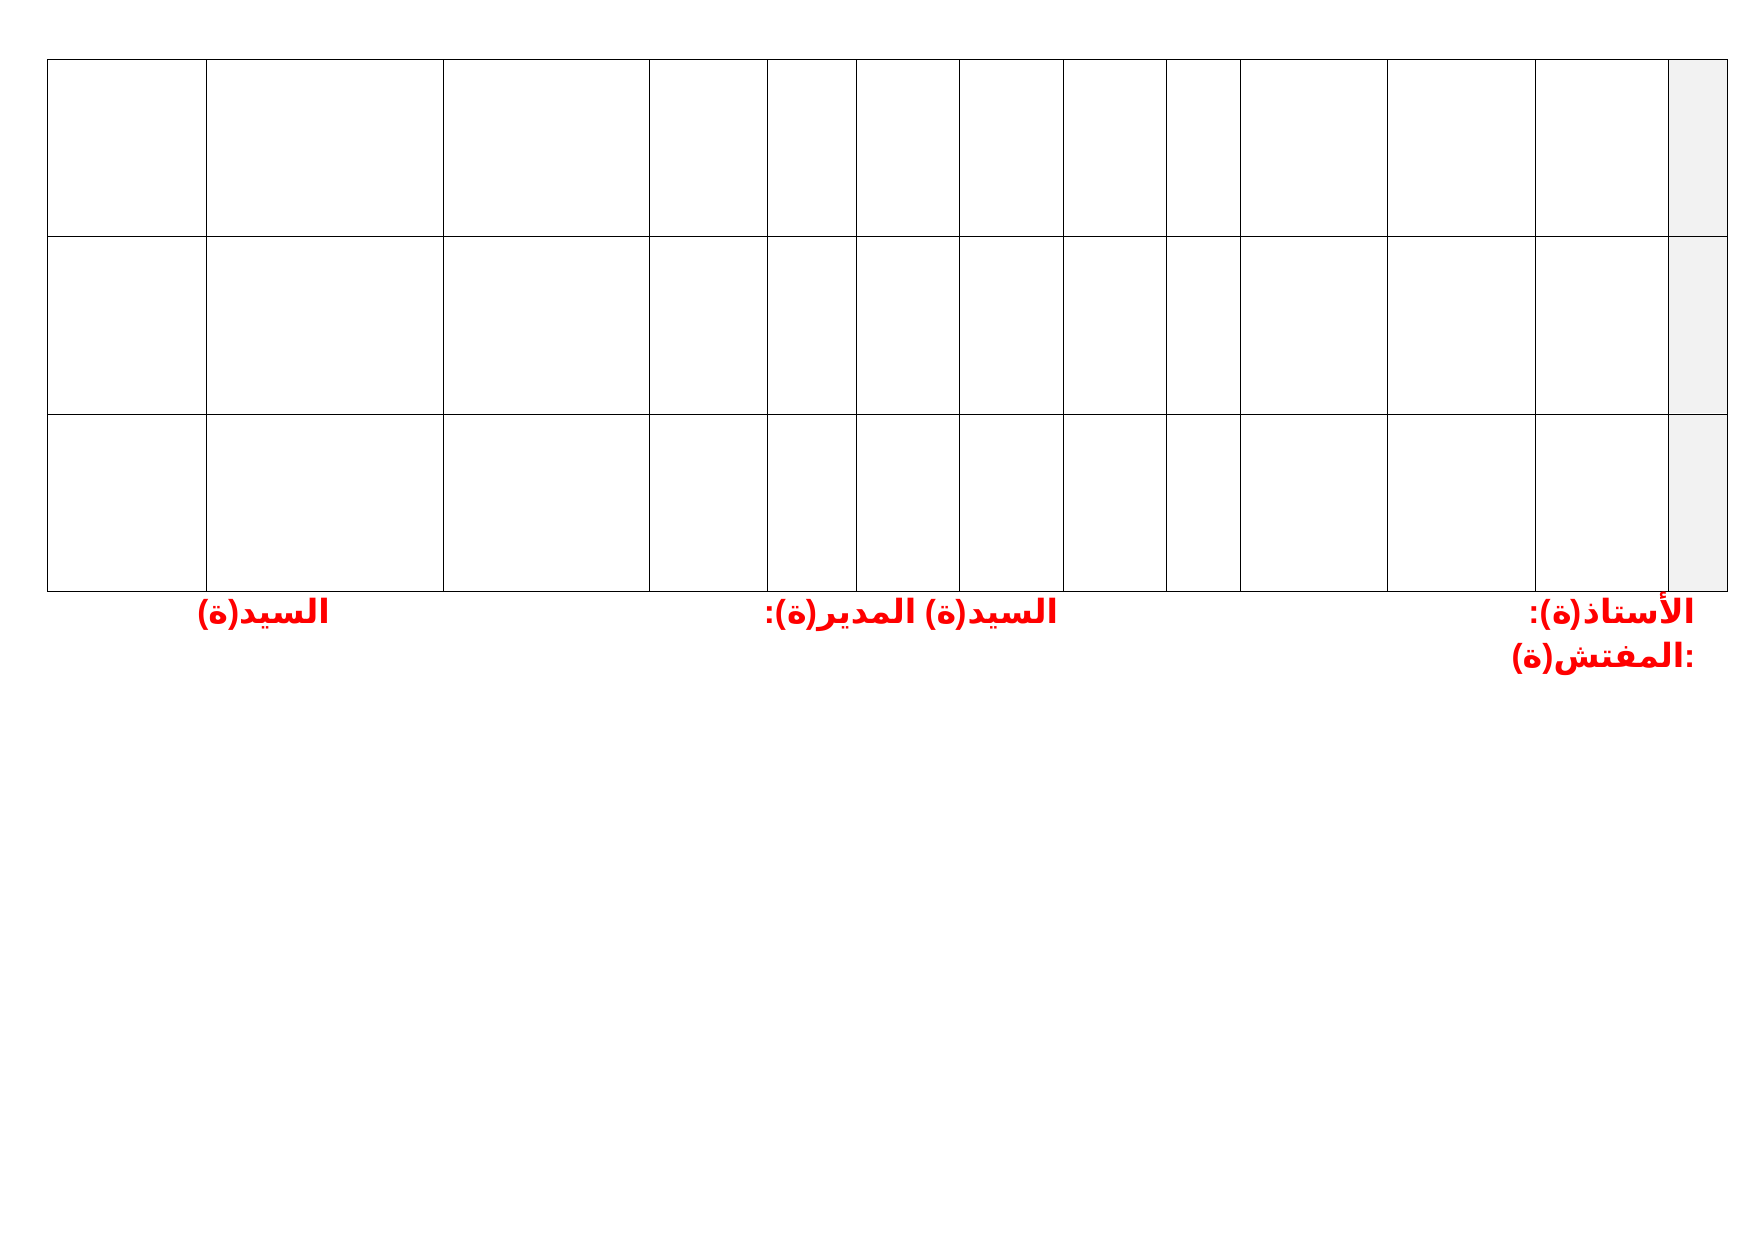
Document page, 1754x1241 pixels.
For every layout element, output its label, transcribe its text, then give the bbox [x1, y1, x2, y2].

table_cell [1241, 237, 1387, 413]
table_cell [1064, 60, 1166, 236]
table_cell [1167, 415, 1240, 591]
table_cell [960, 237, 1063, 413]
table_cell [857, 237, 959, 413]
table_cell [207, 237, 443, 413]
table_cell [1388, 60, 1535, 236]
table_cell [1241, 415, 1387, 591]
table_cell [444, 415, 649, 591]
table_cell [48, 415, 206, 591]
table_cell [960, 60, 1063, 236]
table_cell [768, 60, 856, 236]
table_cell [857, 60, 959, 236]
table_cell [1669, 237, 1727, 413]
table_cell [207, 60, 443, 236]
table_cell [1064, 415, 1166, 591]
table_cell [768, 237, 856, 413]
table_cell [207, 415, 443, 591]
text الأستاذ(ة): السيد(ة) المدير(ة): السيد(ة) المفتش(ة): [59, 592, 1695, 674]
table_cell [444, 237, 649, 413]
table_cell [1167, 60, 1240, 236]
table_cell [650, 60, 767, 236]
table_cell [1388, 415, 1535, 591]
table_cell [960, 415, 1063, 591]
table_cell [1388, 237, 1535, 413]
table_cell [650, 237, 767, 413]
table_cell [1536, 60, 1668, 236]
table_cell [1536, 415, 1668, 591]
table_cell [48, 60, 206, 236]
table_cell [857, 415, 959, 591]
table_cell [444, 60, 649, 236]
table_cell [48, 237, 206, 413]
table_cell [768, 415, 856, 591]
table_cell [1241, 60, 1387, 236]
table_cell [1669, 60, 1727, 236]
table_cell [1064, 237, 1166, 413]
table_cell [1669, 415, 1727, 591]
table_cell [1536, 237, 1668, 413]
table_cell [1167, 237, 1240, 413]
table_cell [650, 415, 767, 591]
